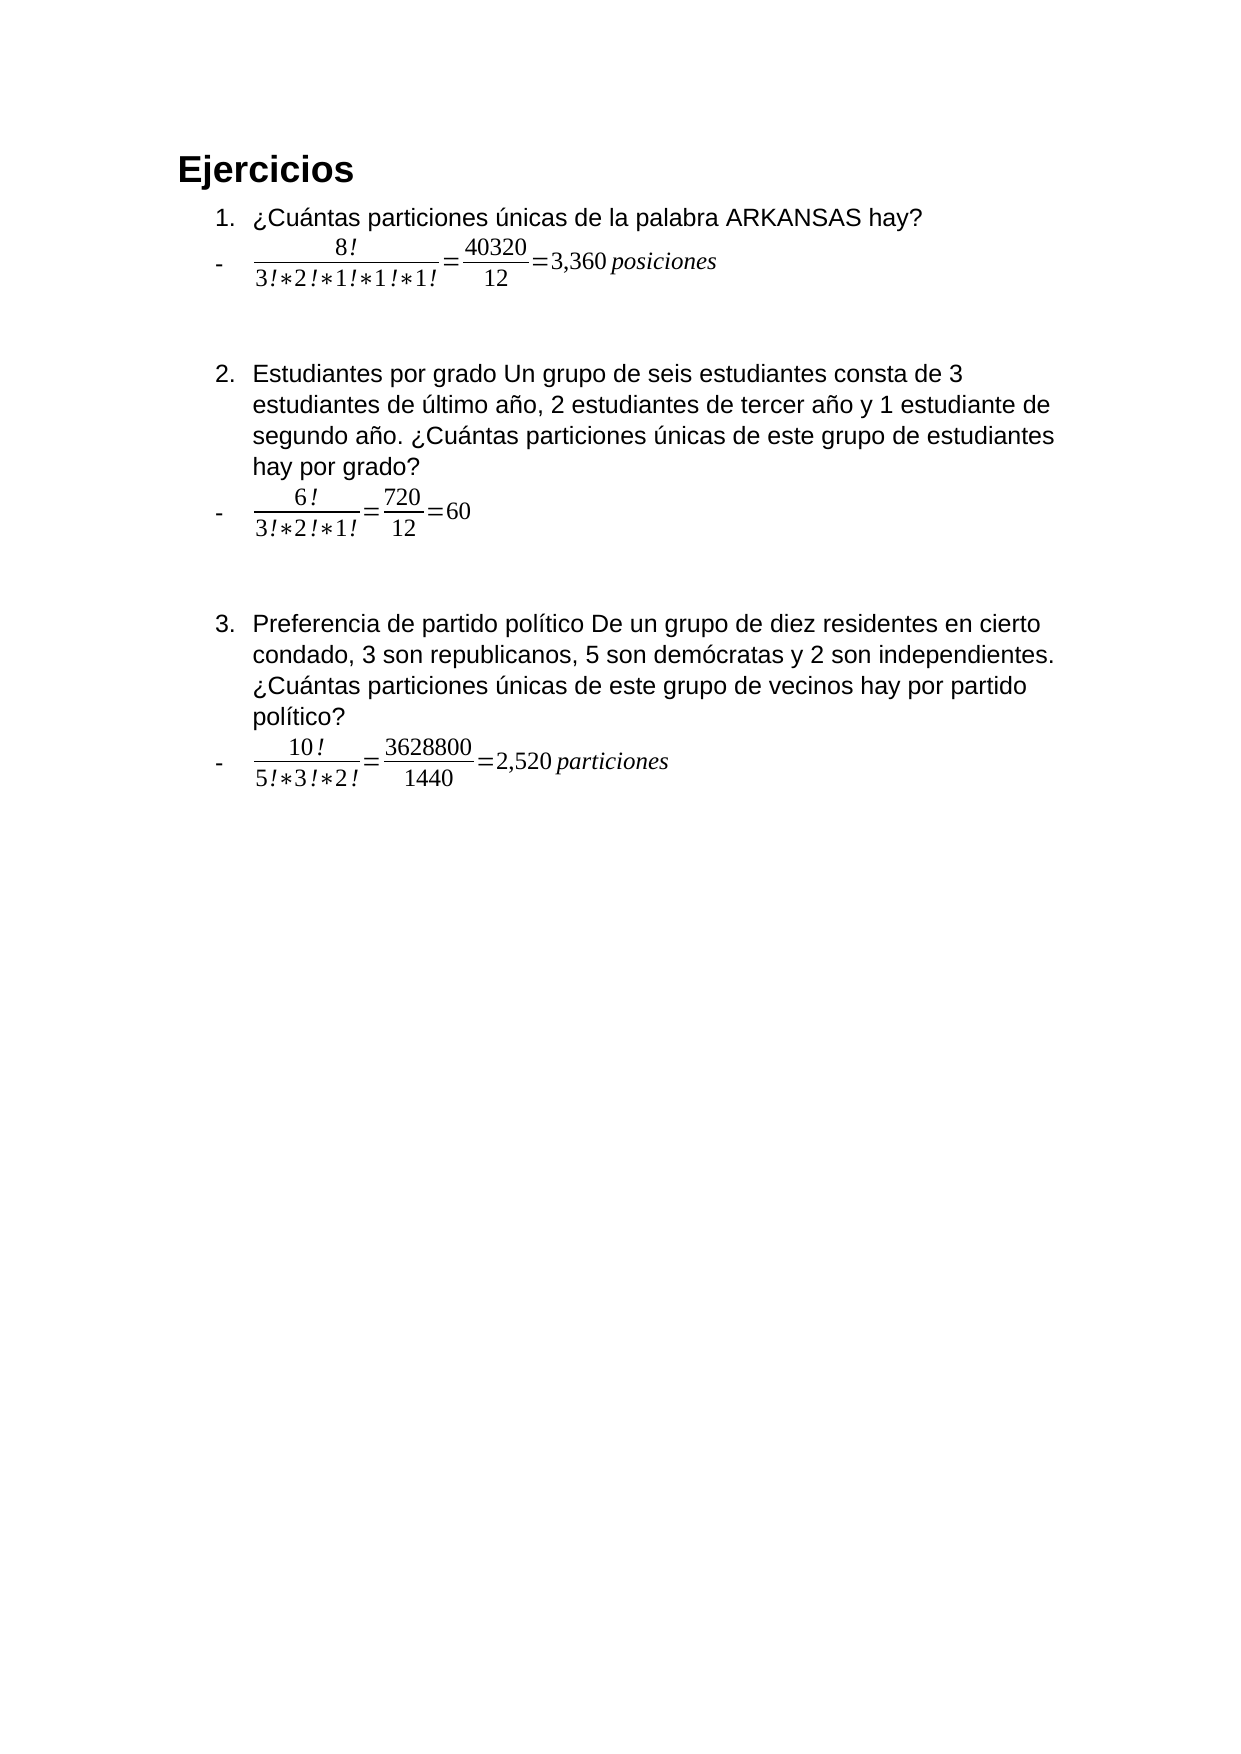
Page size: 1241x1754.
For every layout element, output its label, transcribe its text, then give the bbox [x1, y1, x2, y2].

list ¿Cuántas particiones únicas de la palabra ARKANSAS hay? [215, 202, 1063, 231]
subtitle Ejercicios [177, 148, 1063, 191]
list Estudiantes por grado Un grupo de seis estudiantes consta de 3 estudiantes de último año, 2 estudiantes de tercer año y 1 estudiante de segundo año. ¿Cuántas particiones únicas de este grupo de estudiantes hay por grado? [215, 359, 1063, 481]
list Preferencia de partido político De un grupo de diez residentes en cierto condado, 3 son republicanos, 5 son demócratas y 2 son independientes. ¿Cuántas particiones únicas de este grupo de vecinos hay por partido político? [215, 609, 1063, 731]
